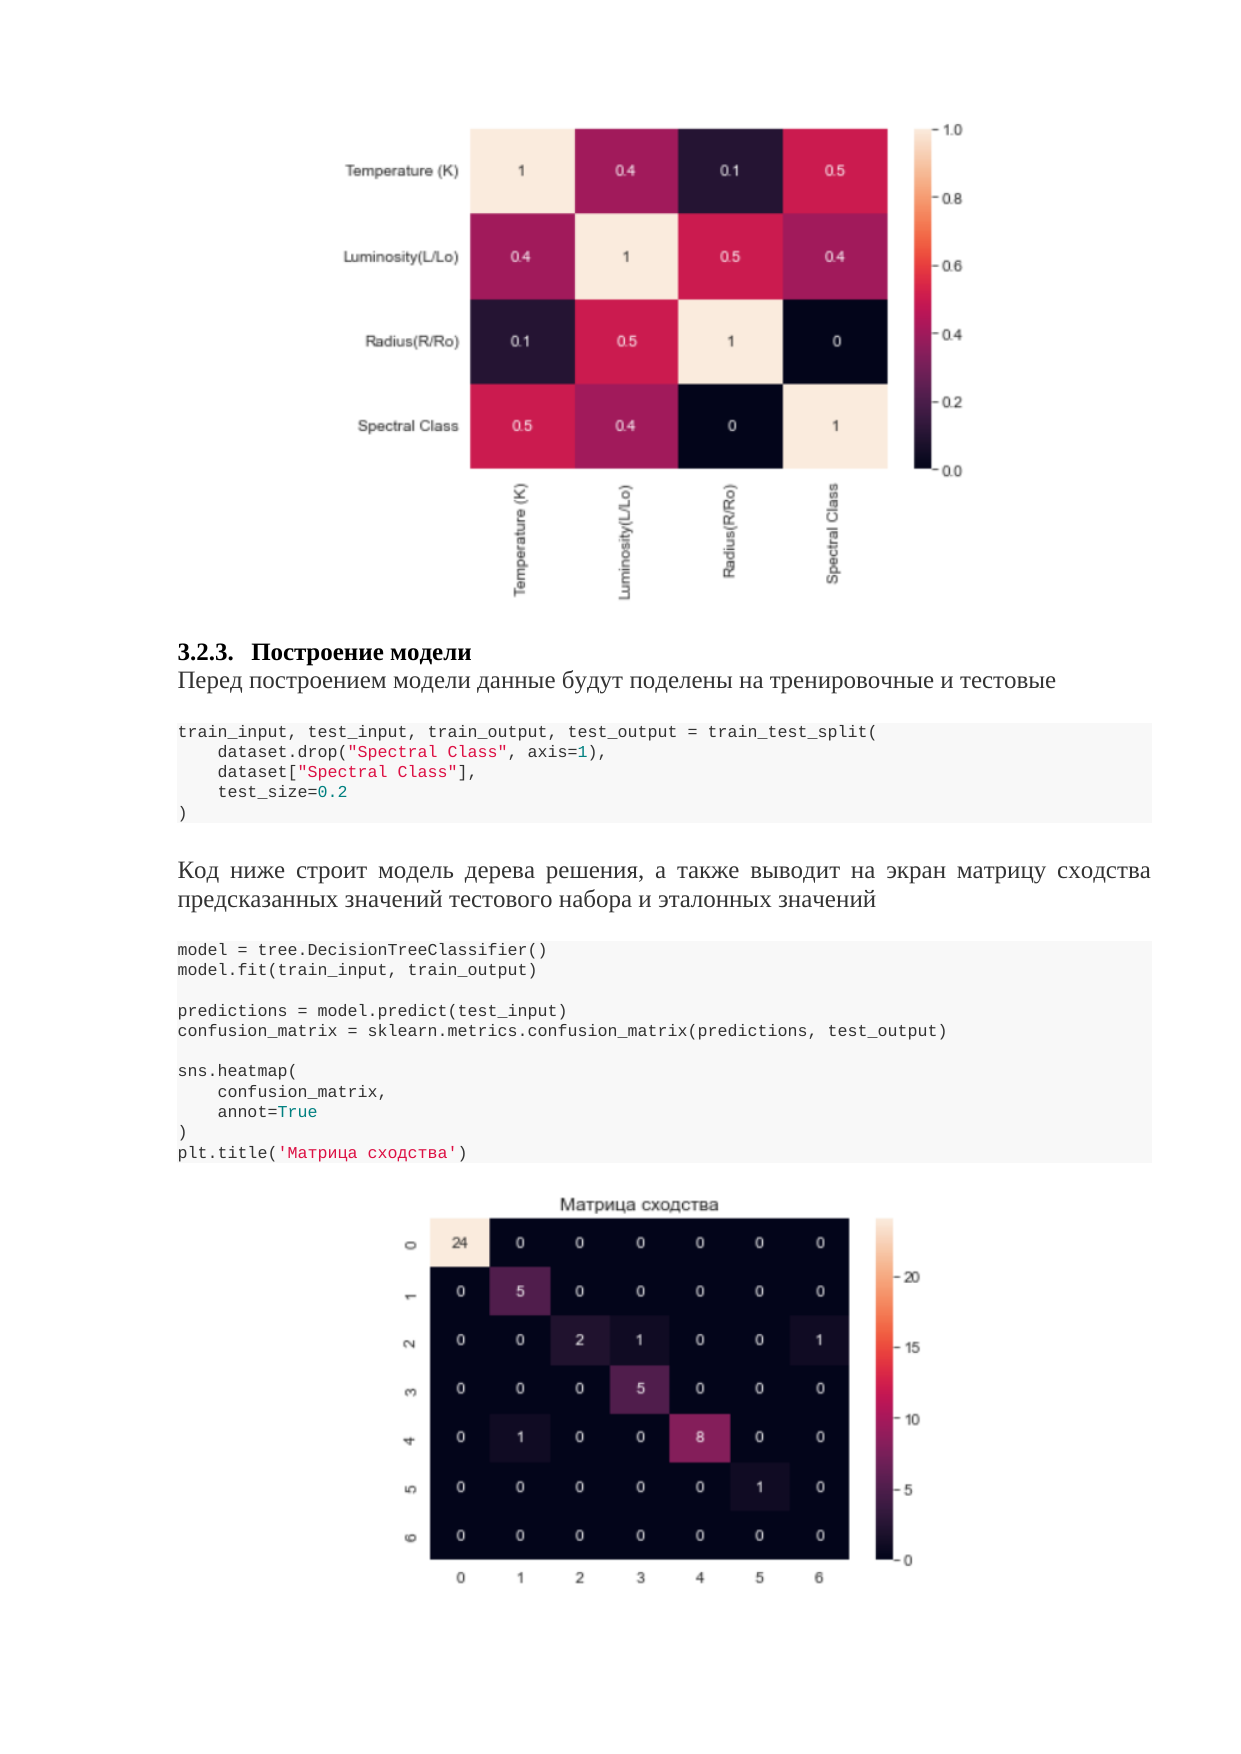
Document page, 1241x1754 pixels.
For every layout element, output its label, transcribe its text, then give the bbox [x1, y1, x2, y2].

subtitle Построение модели [177, 637, 1152, 666]
text model = tree.DecisionTreeClassifier() model.fit(train_input, train_output) predictions = model.predict(test_input) confusion_matrix = sklearn.metrics.confusion_matrix(predictions, test_output) sns.heatmap( confusion_matrix, annot=True ) plt.title('Матрица сходства') [177, 941, 1152, 1163]
text train_input, test_input, train_output, test_output = train_test_split( dataset.drop("Spectral Class", axis=1), dataset["Spectral Class"], test_size=0.2 ) [177, 723, 1152, 823]
picture [335, 118, 994, 609]
picture [388, 1194, 941, 1601]
text Код ниже строит модель дерева решения, а также выводит на экран матрицу сходства предсказанных значений тестового набора и эталонных значений [177, 855, 1152, 912]
text Перед построением модели данные будут поделены на тренировочные и тестовые [177, 666, 1152, 694]
